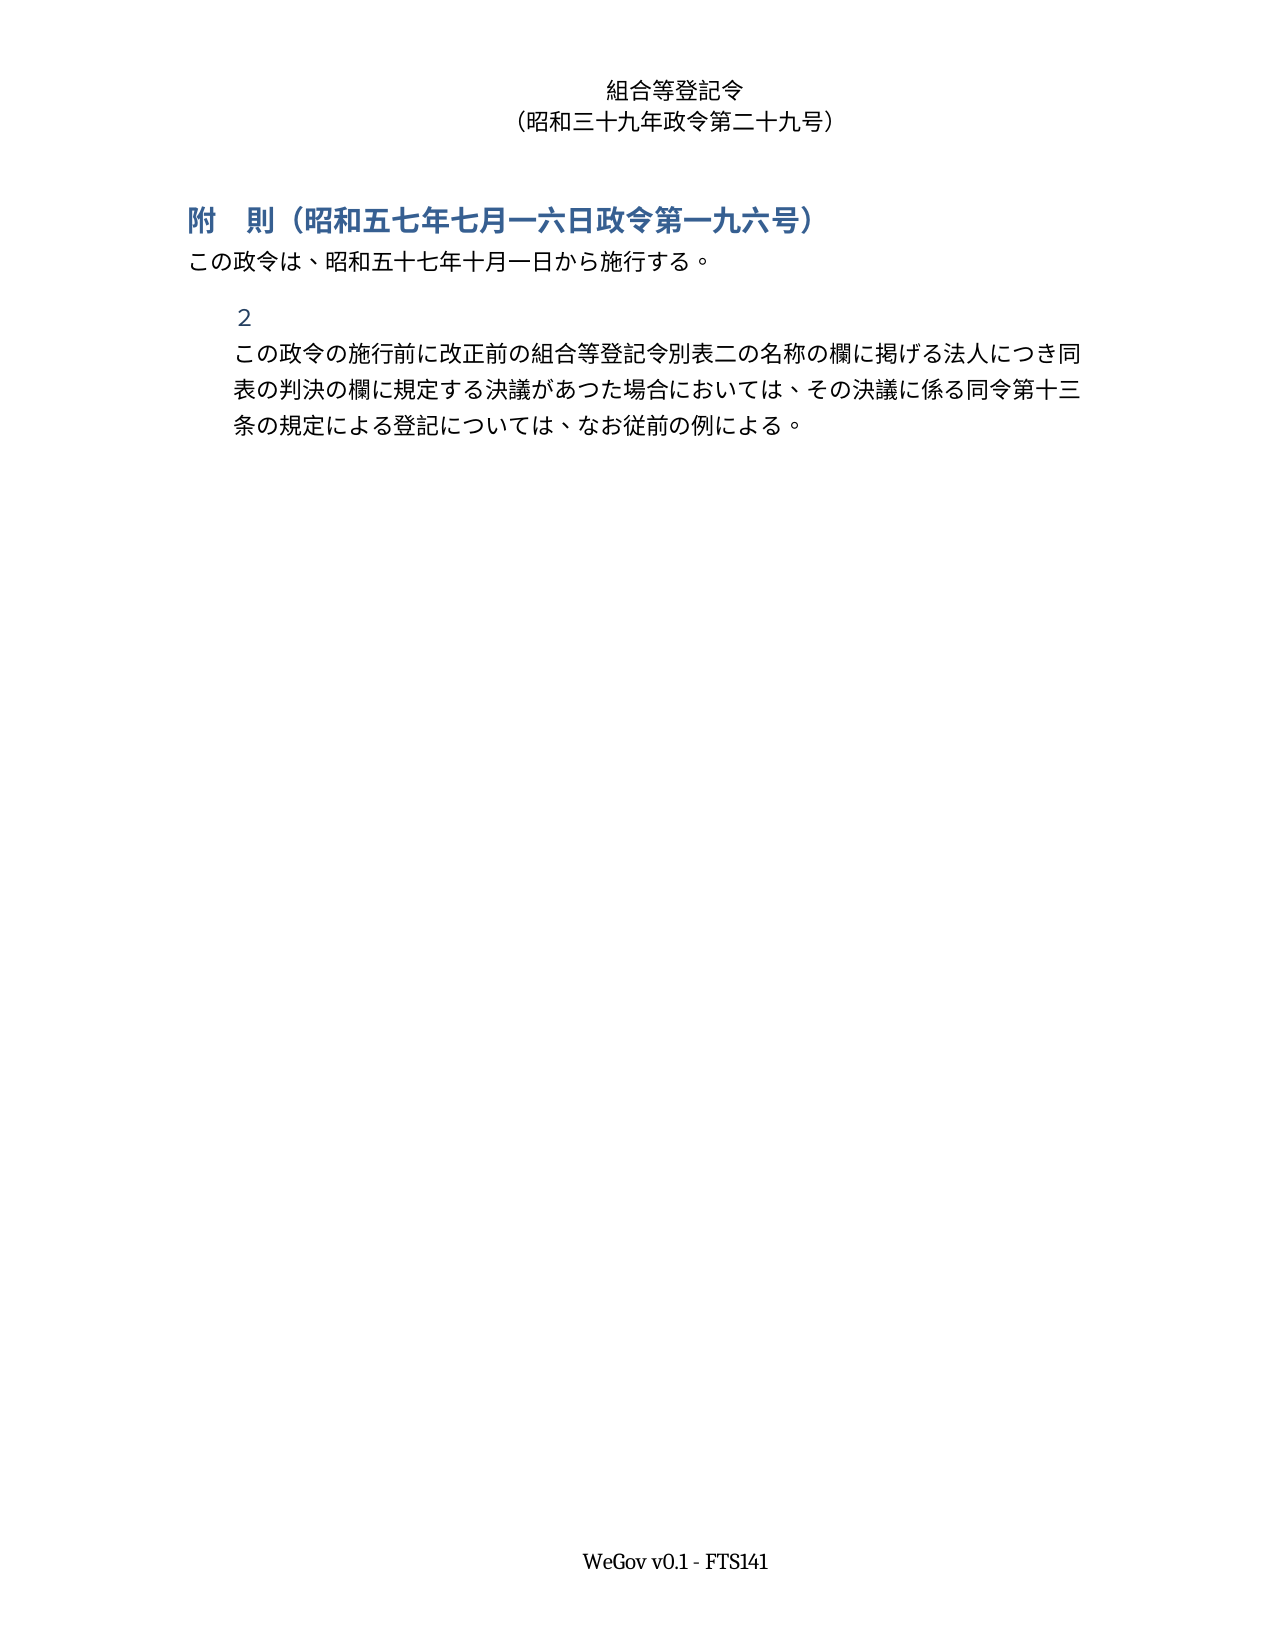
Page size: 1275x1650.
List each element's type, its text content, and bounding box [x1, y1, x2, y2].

subtitle 附 則（昭和五七年七月一六日政令第一九六号） [187, 200, 1087, 240]
subtitle ２ [233, 302, 1087, 334]
text この政令の施行前に改正前の組合等登記令別表二の名称の欄に掲げる法人につき同表の判決の欄に規定する決議があつた場合においては、その決議に係る同令第十三条の規定による登記については、なお従前の例による。 [233, 338, 1087, 441]
text この政令は、昭和五十七年十月一日から施行する。 [187, 246, 1087, 277]
